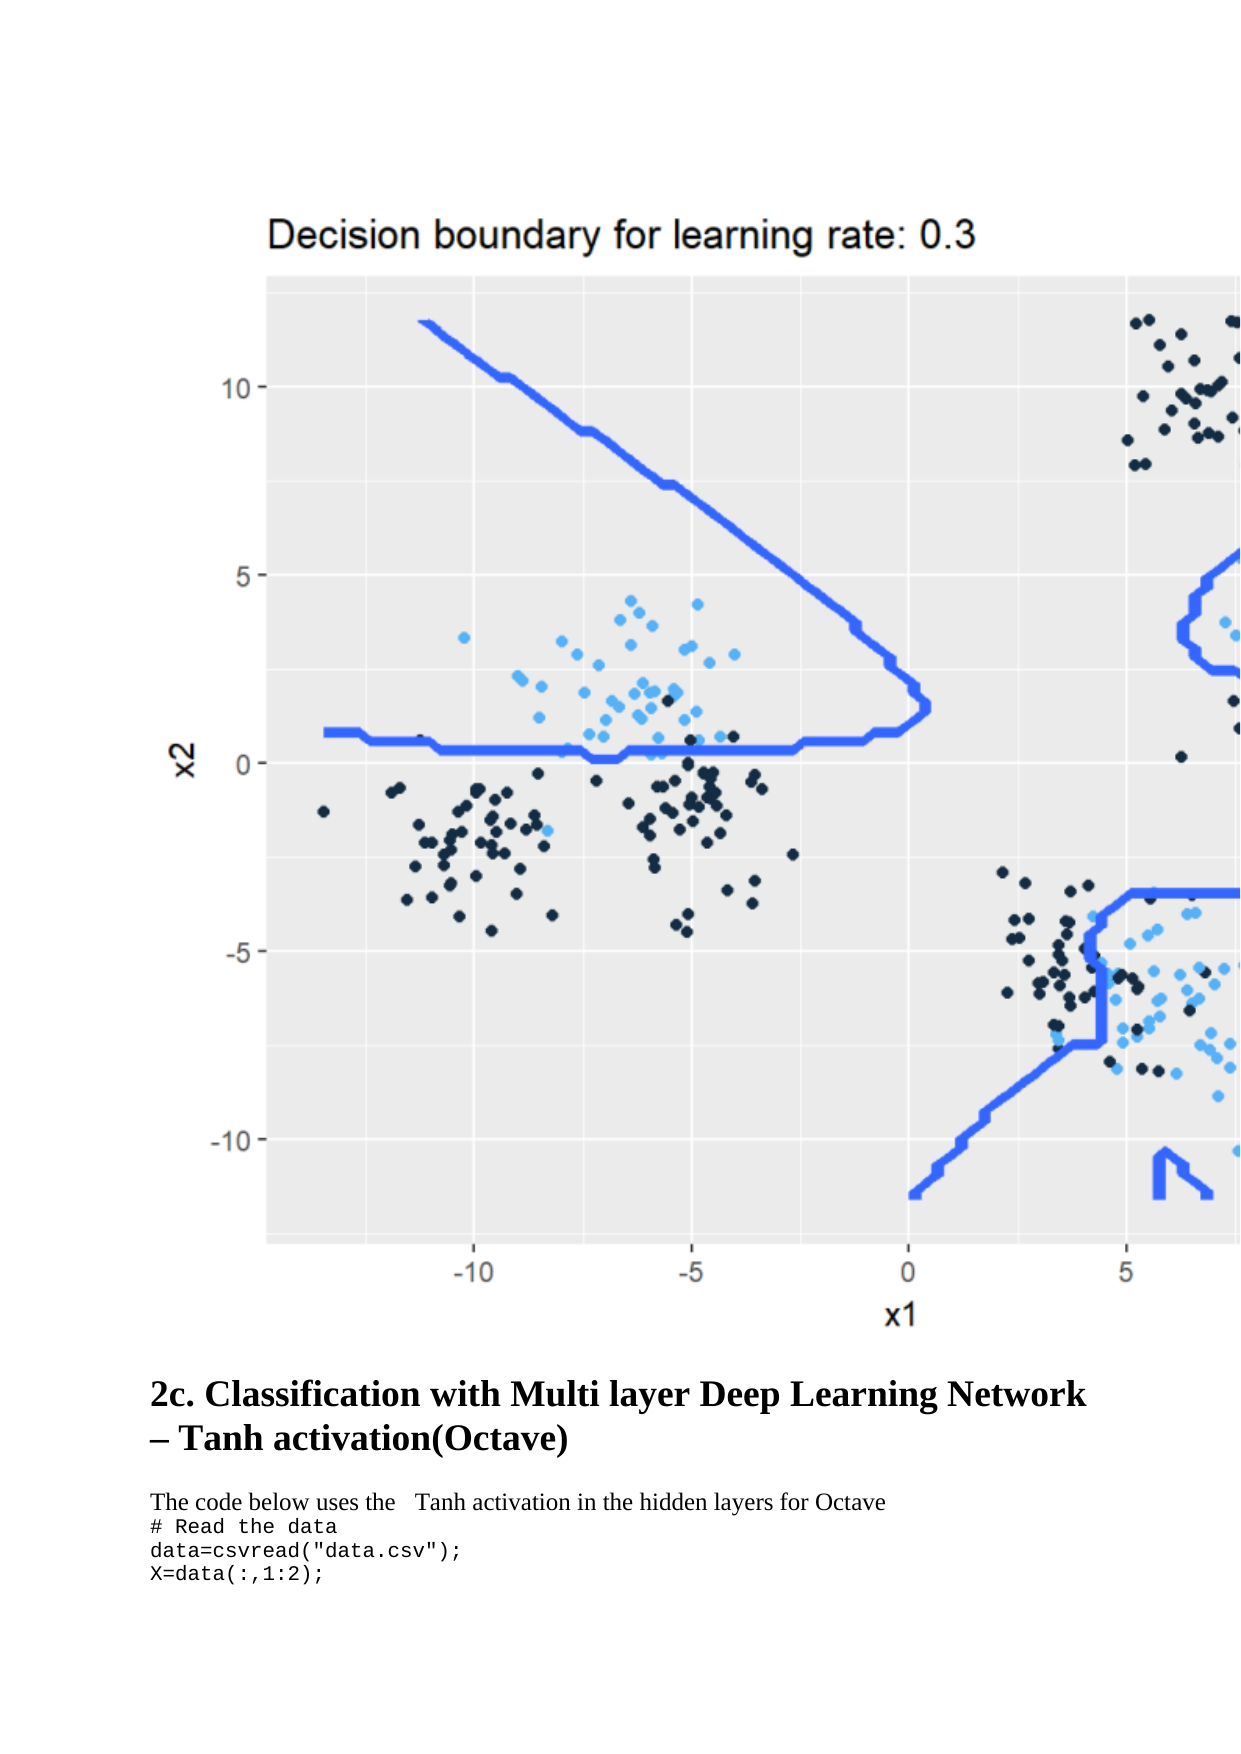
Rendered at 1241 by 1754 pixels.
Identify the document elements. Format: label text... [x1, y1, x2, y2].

text 2c. Classification with Multi layer Deep Learning Network – Tanh activation(Octave) [150, 1372, 1090, 1458]
picture [150, 200, 1241, 1343]
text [150, 1487, 1090, 1587]
